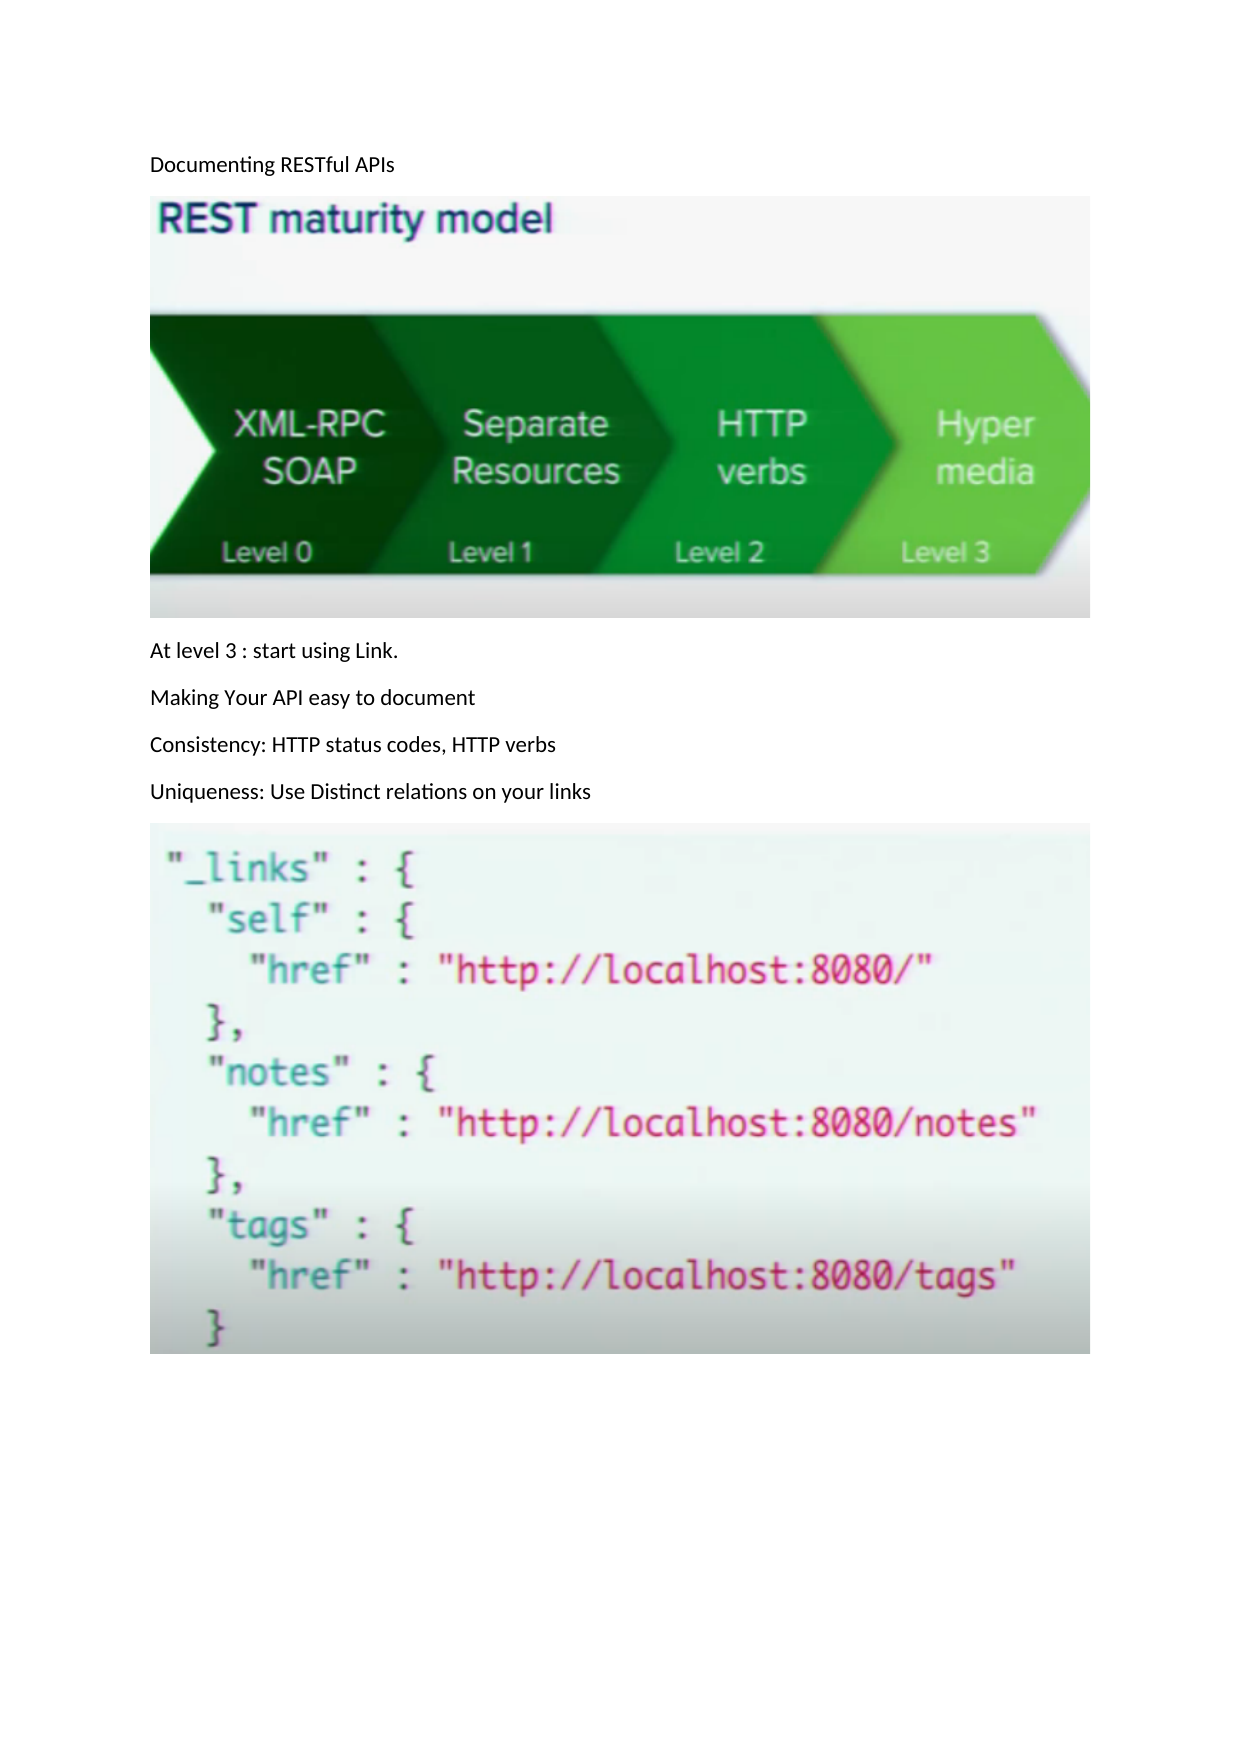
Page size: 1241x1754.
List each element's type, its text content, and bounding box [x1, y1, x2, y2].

text Consistency: HTTP status codes, HTTP verbs [150, 730, 1090, 758]
text Making Your API easy to document [150, 683, 1090, 711]
text At level 3 : start using Link. [150, 636, 1090, 664]
text Uniqueness: Use Distinct relations on your links [150, 777, 1090, 805]
picture [150, 823, 1091, 1354]
picture [150, 196, 1091, 618]
text Documenting RESTful APIs [150, 150, 1090, 178]
